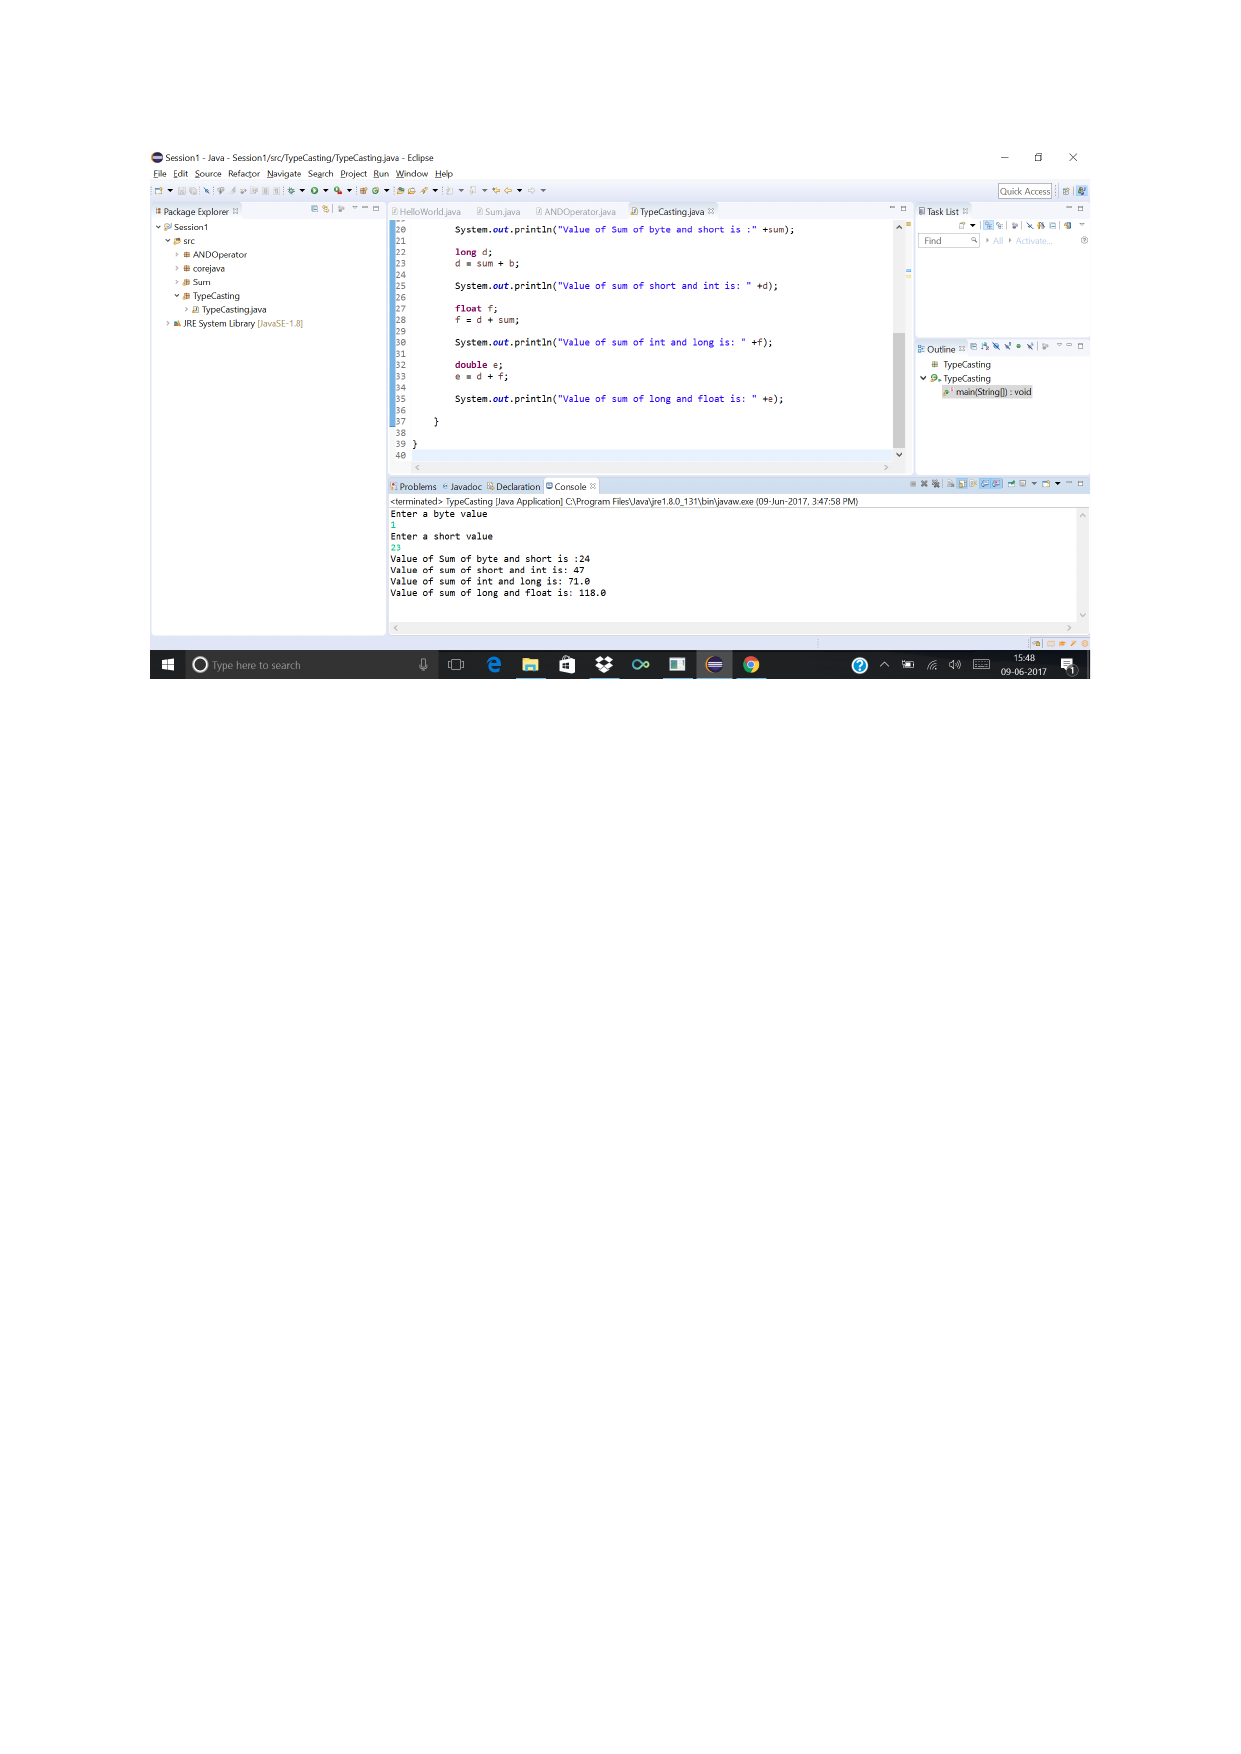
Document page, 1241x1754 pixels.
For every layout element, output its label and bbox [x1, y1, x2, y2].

picture [150, 150, 1091, 679]
